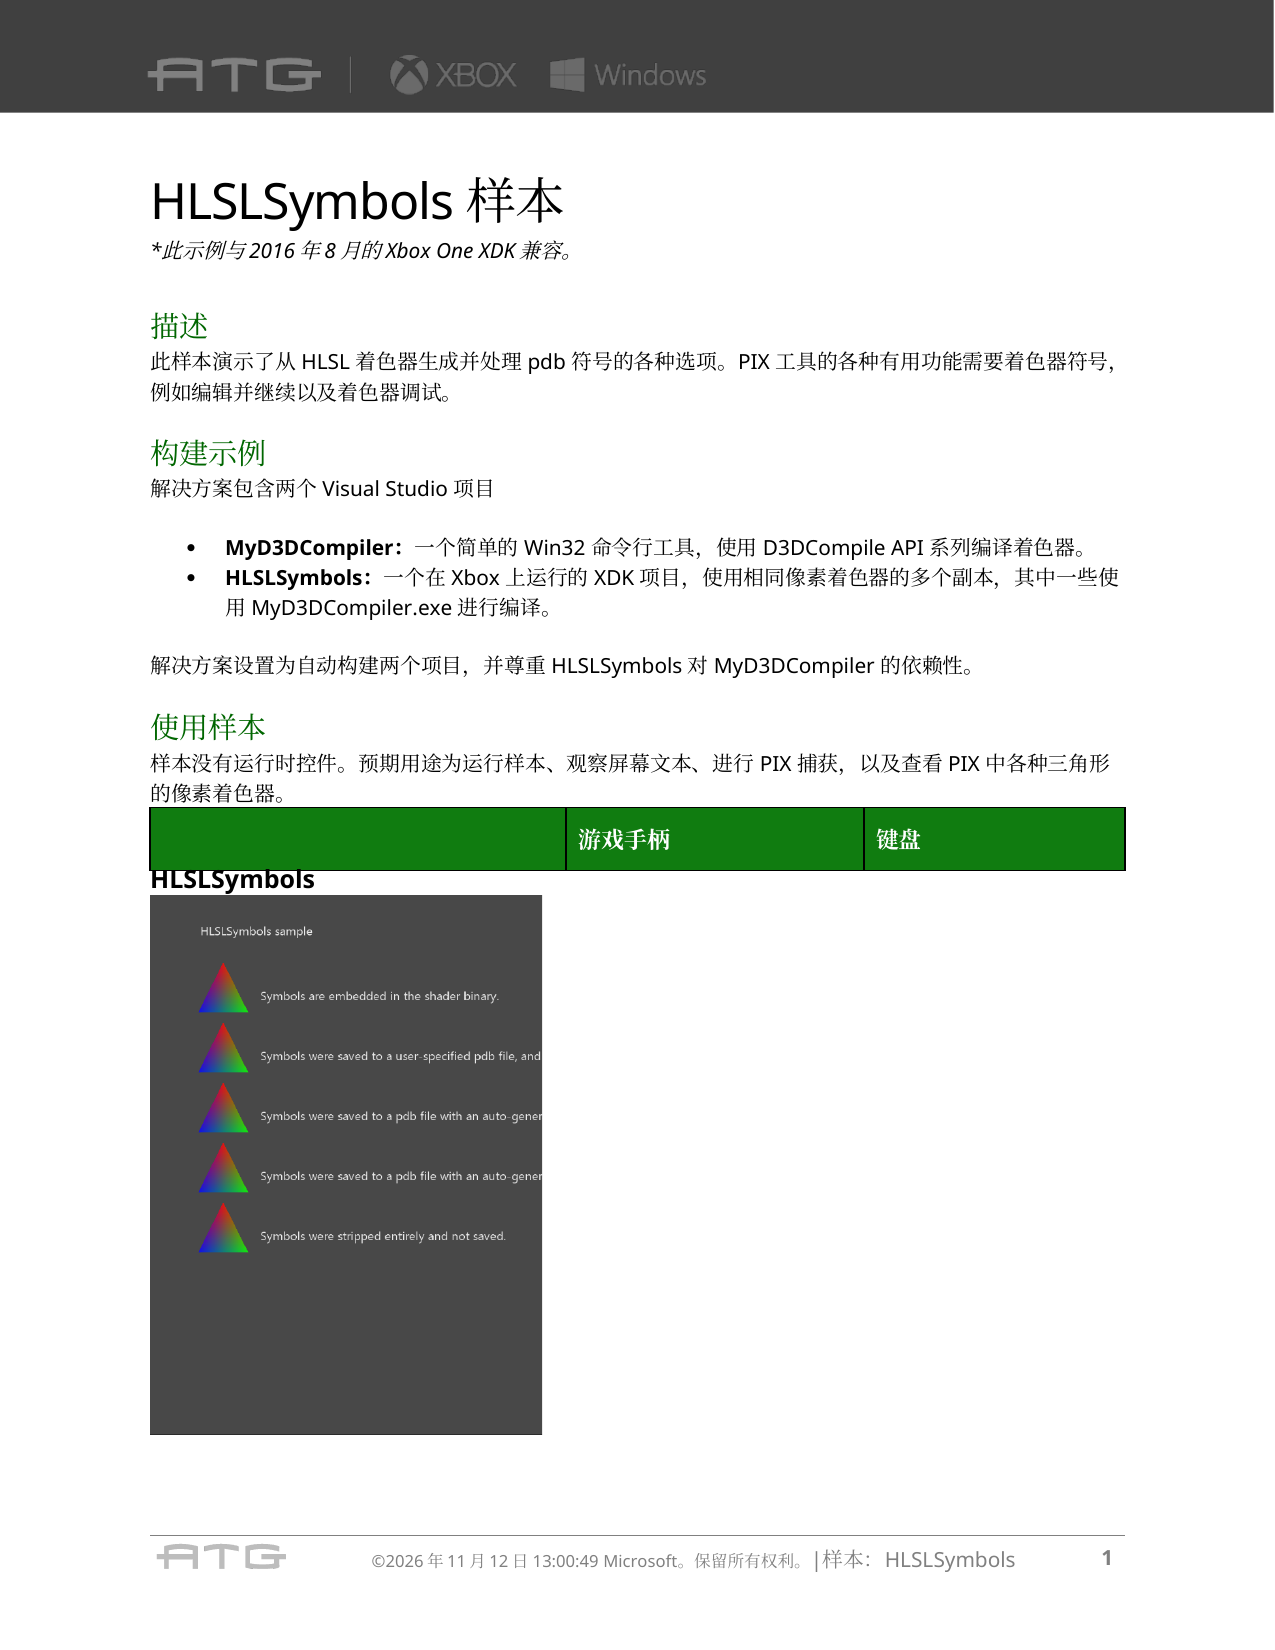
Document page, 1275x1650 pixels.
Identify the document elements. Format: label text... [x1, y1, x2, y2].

picture [147, 55, 706, 95]
title HLSLSymbols 样本 [150, 162, 1125, 234]
picture [150, 895, 543, 1435]
subtitle 构建示例 [150, 431, 1125, 473]
text 解决方案设置为自动构建两个项目，并尊重 HLSLSymbols 对 MyD3DCompiler 的依赖性。 [150, 650, 1125, 680]
list MyD3DCompiler：一个简单的 Win32 命令行工具，使用 D3DCompile API 系列编译着色器。 [187, 531, 1125, 561]
table_header 游戏手柄 [567, 808, 863, 870]
subtitle HLSLSymbols [150, 861, 542, 895]
list HLSLSymbols：一个在 Xbox 上运行的 XDK 项目，使用相同像素着色器的多个副本，其中一些使用 MyD3DCompiler.exe 进行编译。 [187, 561, 1125, 622]
table_header 操作 [151, 808, 565, 870]
text 样本没有运行时控件。预期用途为运行样本、观察屏幕文本、进行 PIX 捕获，以及查看 PIX 中各种三角形的像素着色器。 [150, 747, 1125, 807]
picture [156, 1543, 286, 1569]
table_header 键盘 [865, 808, 1124, 870]
subtitle 使用样本 [150, 705, 1125, 747]
text *此示例与2016年8月的Xbox One XDK兼容。 [150, 234, 1125, 264]
text 此样本演示了从 HLSL 着色器生成并处理 pdb 符号的各种选项。PIX 工具的各种有用功能需要着色器符号，例如编辑并继续以及着色器调试。 [150, 346, 1125, 406]
subtitle 描述 [150, 304, 1125, 346]
text 解决方案包含两个 Visual Studio 项目 [150, 473, 1125, 503]
